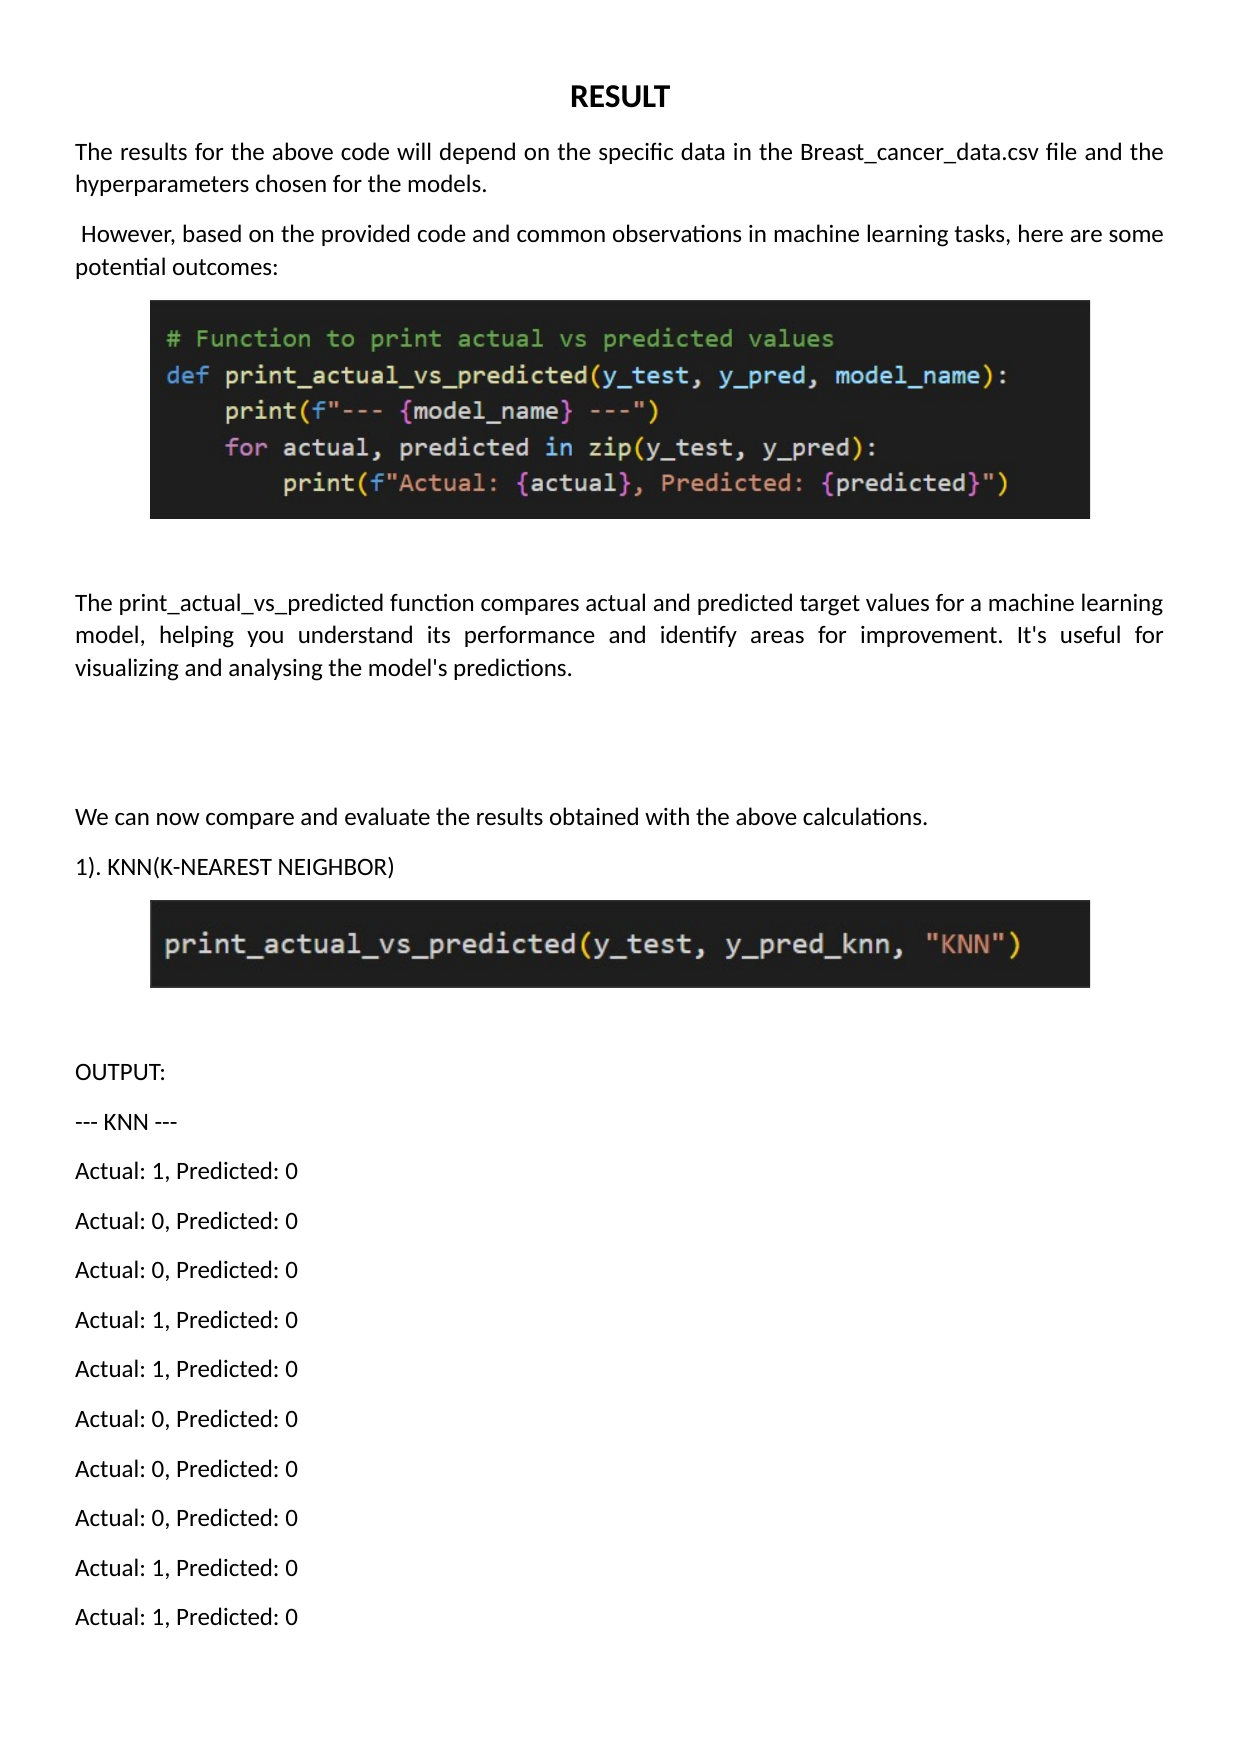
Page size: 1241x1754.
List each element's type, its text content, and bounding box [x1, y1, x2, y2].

text Actual: 0, Predicted: 0 [75, 1502, 1165, 1533]
text 1). KNN(K-NEAREST NEIGHBOR) [75, 851, 1165, 881]
text RESULT [75, 75, 1165, 116]
text We can now compare and evaluate the results obtained with the above calculations. [75, 801, 1165, 832]
text --- KNN --- [75, 1106, 1165, 1136]
text OUTPUT: [75, 1056, 1165, 1087]
text The results for the above code will depend on the specific data in the Breast_cancer_data.csv file and the hyperparameters chosen for the models. [75, 136, 1165, 199]
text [75, 1602, 1165, 1632]
text Actual: 0, Predicted: 0 [75, 1254, 1165, 1285]
text However, based on the provided code and common observations in machine learning tasks, here are some potential outcomes: [75, 218, 1165, 282]
text Actual: 1, Predicted: 0 [75, 1354, 1165, 1384]
text Actual: 1, Predicted: 0 [75, 1304, 1165, 1334]
picture [150, 300, 1091, 519]
text Actual: 0, Predicted: 0 [75, 1403, 1165, 1434]
picture [150, 900, 1091, 988]
text Actual: 0, Predicted: 0 [75, 1453, 1165, 1483]
text The print_actual_vs_predicted function compares actual and predicted target values for a machine learning model, helping you understand its performance and identify areas for improvement. It's useful for visualizing and analysing the model's predictions. [75, 587, 1165, 683]
text Actual: 1, Predicted: 0 [75, 1155, 1165, 1186]
text Actual: 0, Predicted: 0 [75, 1205, 1165, 1235]
text Actual: 1, Predicted: 0 [75, 1552, 1165, 1582]
